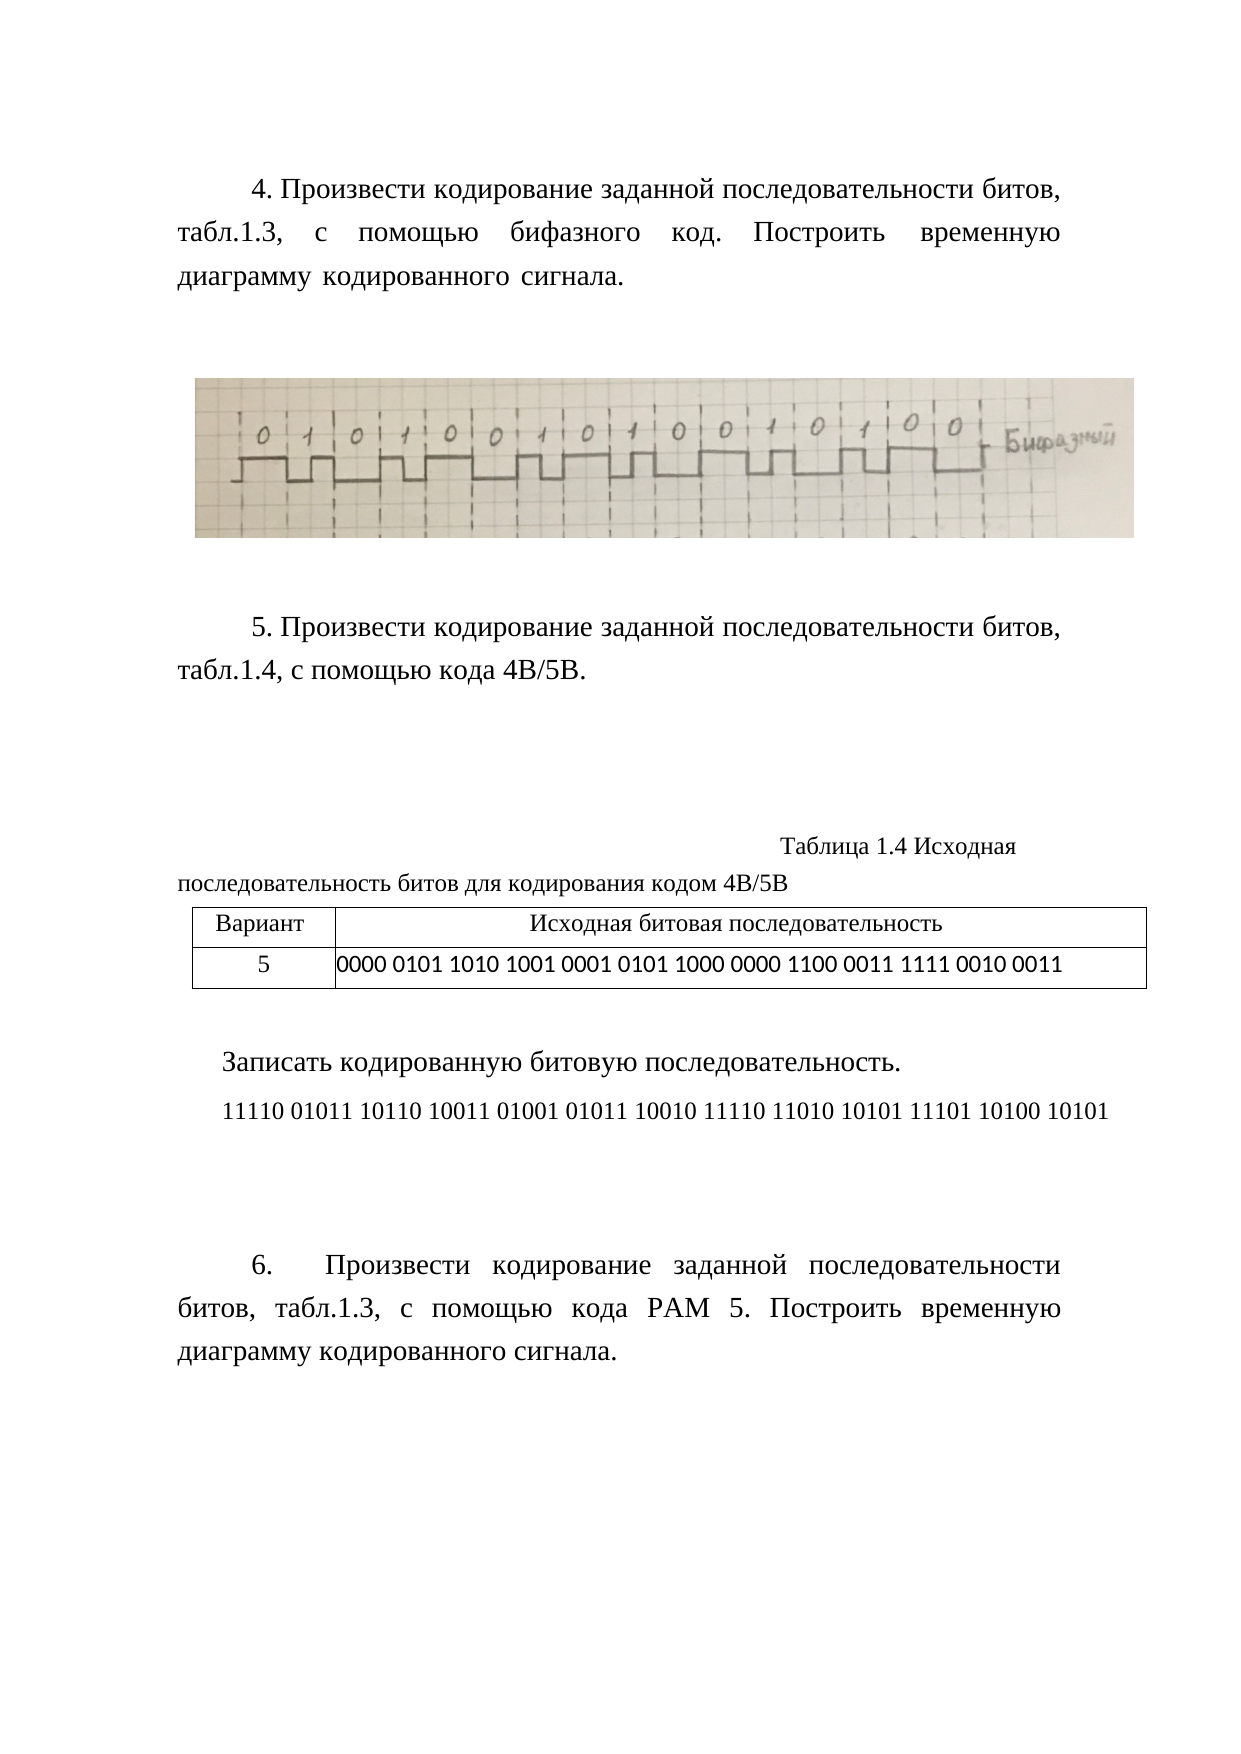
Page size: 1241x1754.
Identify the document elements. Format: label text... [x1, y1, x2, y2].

list Произвести кодирование заданной последовательности битов, табл.1.3, с помощью кода РАМ 5. Построить временную диаграмму кодированного сигнала. [177, 1247, 1061, 1366]
text Записать кодированную битовую последовательность. [177, 1044, 1152, 1077]
text 5. Произвести кодирование заданной последовательности битов, табл.1.4, с помощью кода 4В/5В. [177, 609, 1061, 686]
table_cell 5 [193, 948, 335, 987]
text Таблица 1.4 Исходная последовательность битов для кодирования кодом 4В/5В [177, 831, 1063, 897]
table_header Вариант [193, 908, 335, 947]
table_cell 0000 0101 1010 1001 0001 0101 1000 0000 1100 0011 1111 0010 0011 [336, 948, 1146, 987]
table_header Исходная битовая последовательность [336, 908, 1146, 947]
text 11110 01011 10110 10011 01001 01011 10010 11110 11010 10101 11101 10100 10101 [177, 1096, 1152, 1125]
picture [194, 378, 1134, 538]
text 4. Произвести кодирование заданной последовательности битов, табл.1.3, с помощью бифазного код. Построить временную диаграмму кодированного сигнала. [177, 171, 1061, 292]
